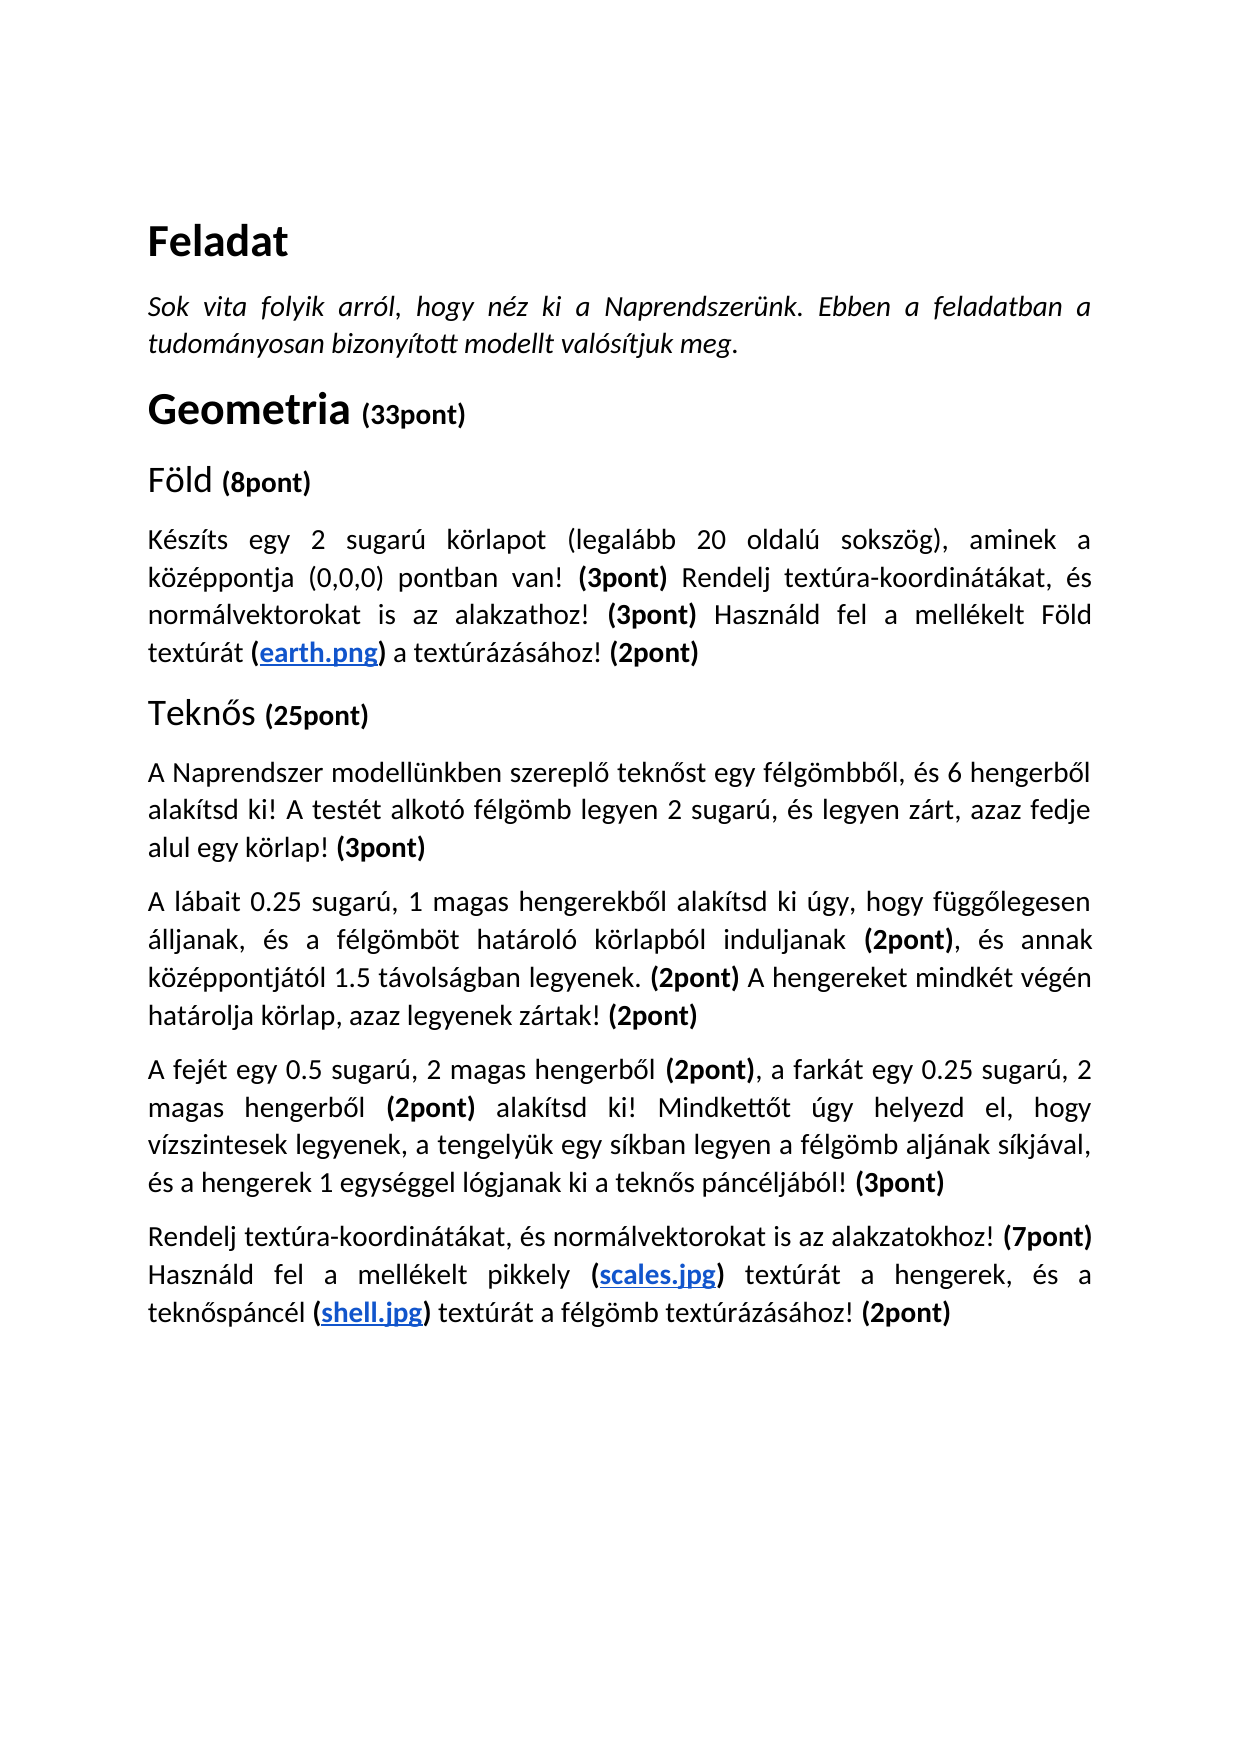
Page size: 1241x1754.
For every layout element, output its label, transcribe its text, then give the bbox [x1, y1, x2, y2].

text Föld (8pont) [148, 456, 1093, 502]
text Készíts egy 2 sugarú körlapot (legalább 20 oldalú sokszög), aminek a középpontja (0,0,0) pontban van! (3pont) Rendelj textúra-koordinátákat, és normálvektorokat is az alakzathoz! (3pont) Használd fel a mellékelt Föld textúrát (earth.png) a textúrázásához! (2pont) [148, 521, 1093, 670]
text Feladat [148, 212, 1093, 268]
text A fejét egy 0.5 sugarú, 2 magas hengerből (2pont), a farkát egy 0.25 sugarú, 2 magas hengerből (2pont) alakítsd ki! Mindkettőt úgy helyezd el, hogy vízszintesek legyenek, a tengelyük egy síkban legyen a félgömb aljának síkjával, és a hengerek 1 egységgel lógjanak ki a teknős páncéljából! (3pont) [148, 1051, 1093, 1200]
text Geometria (33pont) [148, 380, 1093, 436]
text Sok vita folyik arról, hogy néz ki a Naprendszerünk. Ebben a feladatban a tudományosan bizonyított modellt valósítjuk meg. [148, 288, 1093, 361]
text Rendelj textúra-koordinátákat, és normálvektorokat is az alakzatokhoz! (7pont) Használd fel a mellékelt pikkely (scales.jpg) textúrát a hengerek, és a teknőspáncél (shell.jpg) textúrát a félgömb textúrázásához! (2pont) [148, 1218, 1093, 1329]
text Teknős (25pont) [148, 688, 1093, 734]
text A lábait 0.25 sugarú, 1 magas hengerekből alakítsd ki úgy, hogy függőlegesen álljanak, és a félgömböt határoló körlapból induljanak (2pont), és annak középpontjától 1.5 távolságban legyenek. (2pont) A hengereket mindkét végén határolja körlap, azaz legyenek zártak! (2pont) [148, 883, 1093, 1032]
text A Naprendszer modellünkben szereplő teknőst egy félgömbből, és 6 hengerből alakítsd ki! A testét alkotó félgömb legyen 2 sugarú, és legyen zárt, azaz fedje alul egy körlap! (3pont) [148, 754, 1093, 865]
